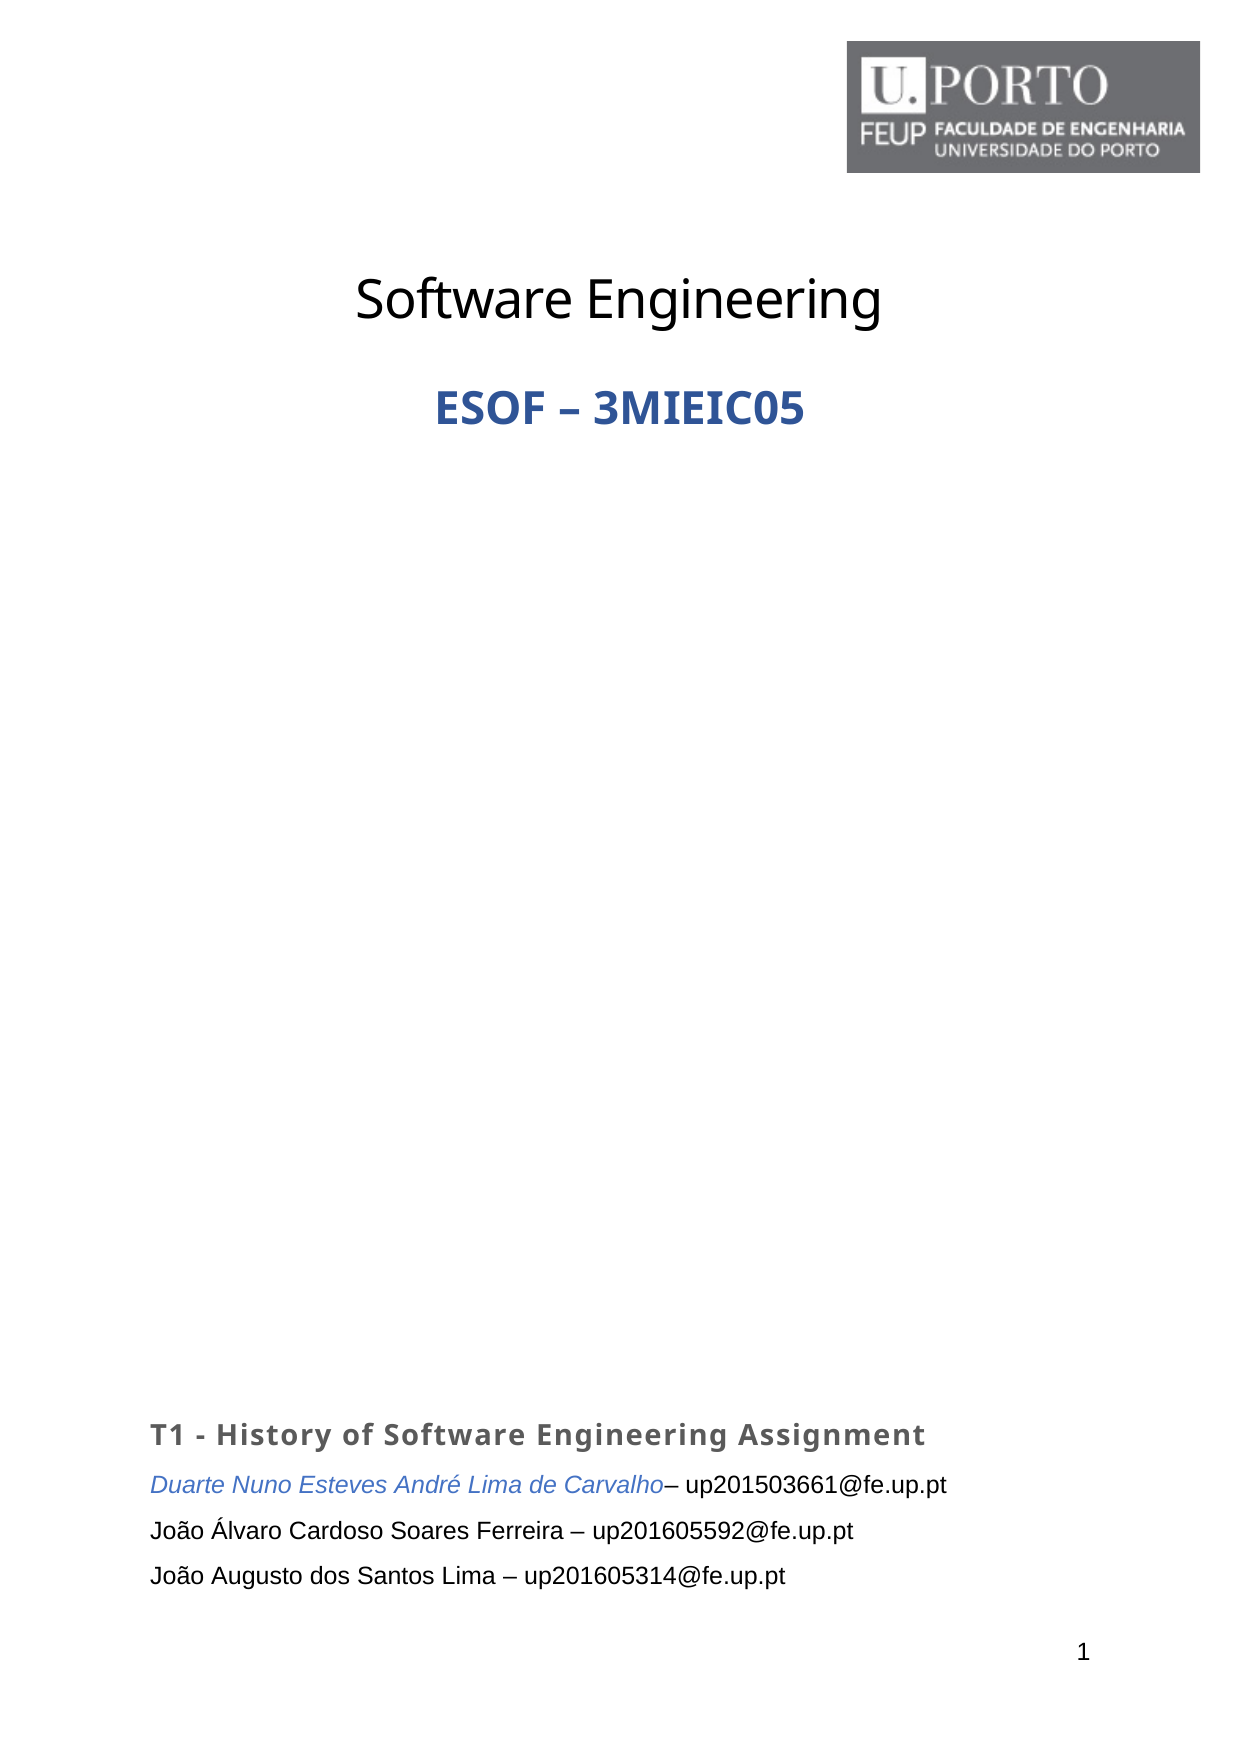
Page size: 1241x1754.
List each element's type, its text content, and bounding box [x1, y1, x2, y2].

text João Álvaro Cardoso Soares Ferreira – up201605592@fe.up.pt [150, 1516, 1090, 1544]
text Duarte Nuno Esteves André Lima de Carvalho– up201503661@fe.up.pt [150, 1470, 1090, 1499]
picture [846, 41, 1200, 173]
subtitle T1 - History of Software Engineering Assignment [150, 1414, 1090, 1454]
text João Augusto dos Santos Lima – up201605314@fe.up.pt [150, 1561, 1090, 1590]
title Software Engineering [150, 261, 1090, 334]
subtitle ESOF – 3MIEIC05 [150, 375, 1090, 438]
